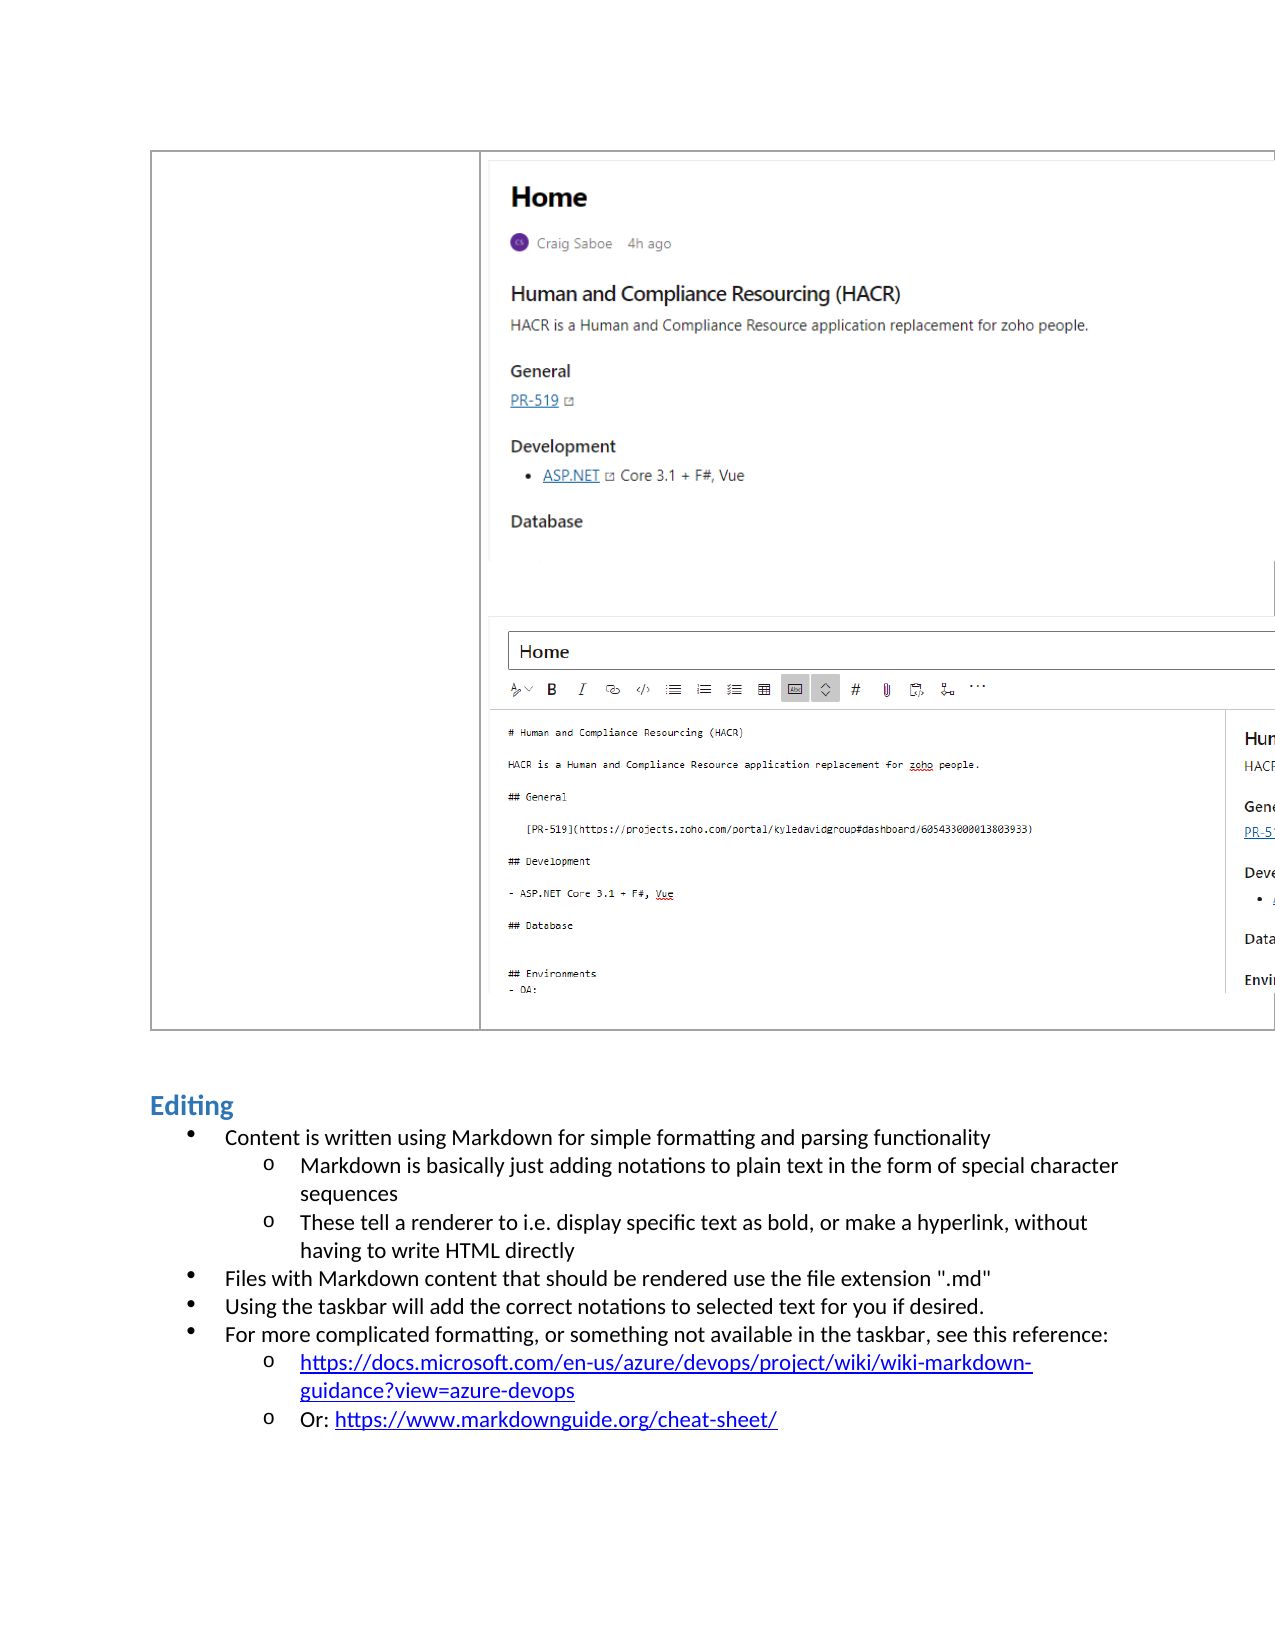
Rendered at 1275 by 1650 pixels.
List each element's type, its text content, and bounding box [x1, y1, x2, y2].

list These tell a renderer to i.e. display specific text as bold, or make a hyperlink, without having to write HTML directly [262, 1207, 1125, 1264]
picture [488, 616, 1275, 993]
list Or: https://www.markdownguide.org/cheat-sheet/ [262, 1404, 1125, 1433]
list Markdown is basically just adding notations to plain text in the form of special character sequences [262, 1151, 1125, 1207]
table_cell [481, 152, 1274, 1029]
picture [488, 160, 1275, 561]
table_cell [152, 152, 479, 1029]
list Content is written using Markdown for simple formatting and parsing functionality [187, 1123, 1125, 1151]
list For more complicated formatting, or something not available in the taskbar, see this reference: [187, 1320, 1125, 1348]
subtitle Editing [150, 1087, 1125, 1123]
list Using the taskbar will add the correct notations to selected text for you if desired. [187, 1292, 1125, 1320]
list https://docs.microsoft.com/en-us/azure/devops/project/wiki/wiki-markdown-guidance?view=azure-devops [262, 1348, 1125, 1404]
list Files with Markdown content that should be rendered use the file extension ".md" [187, 1264, 1125, 1292]
